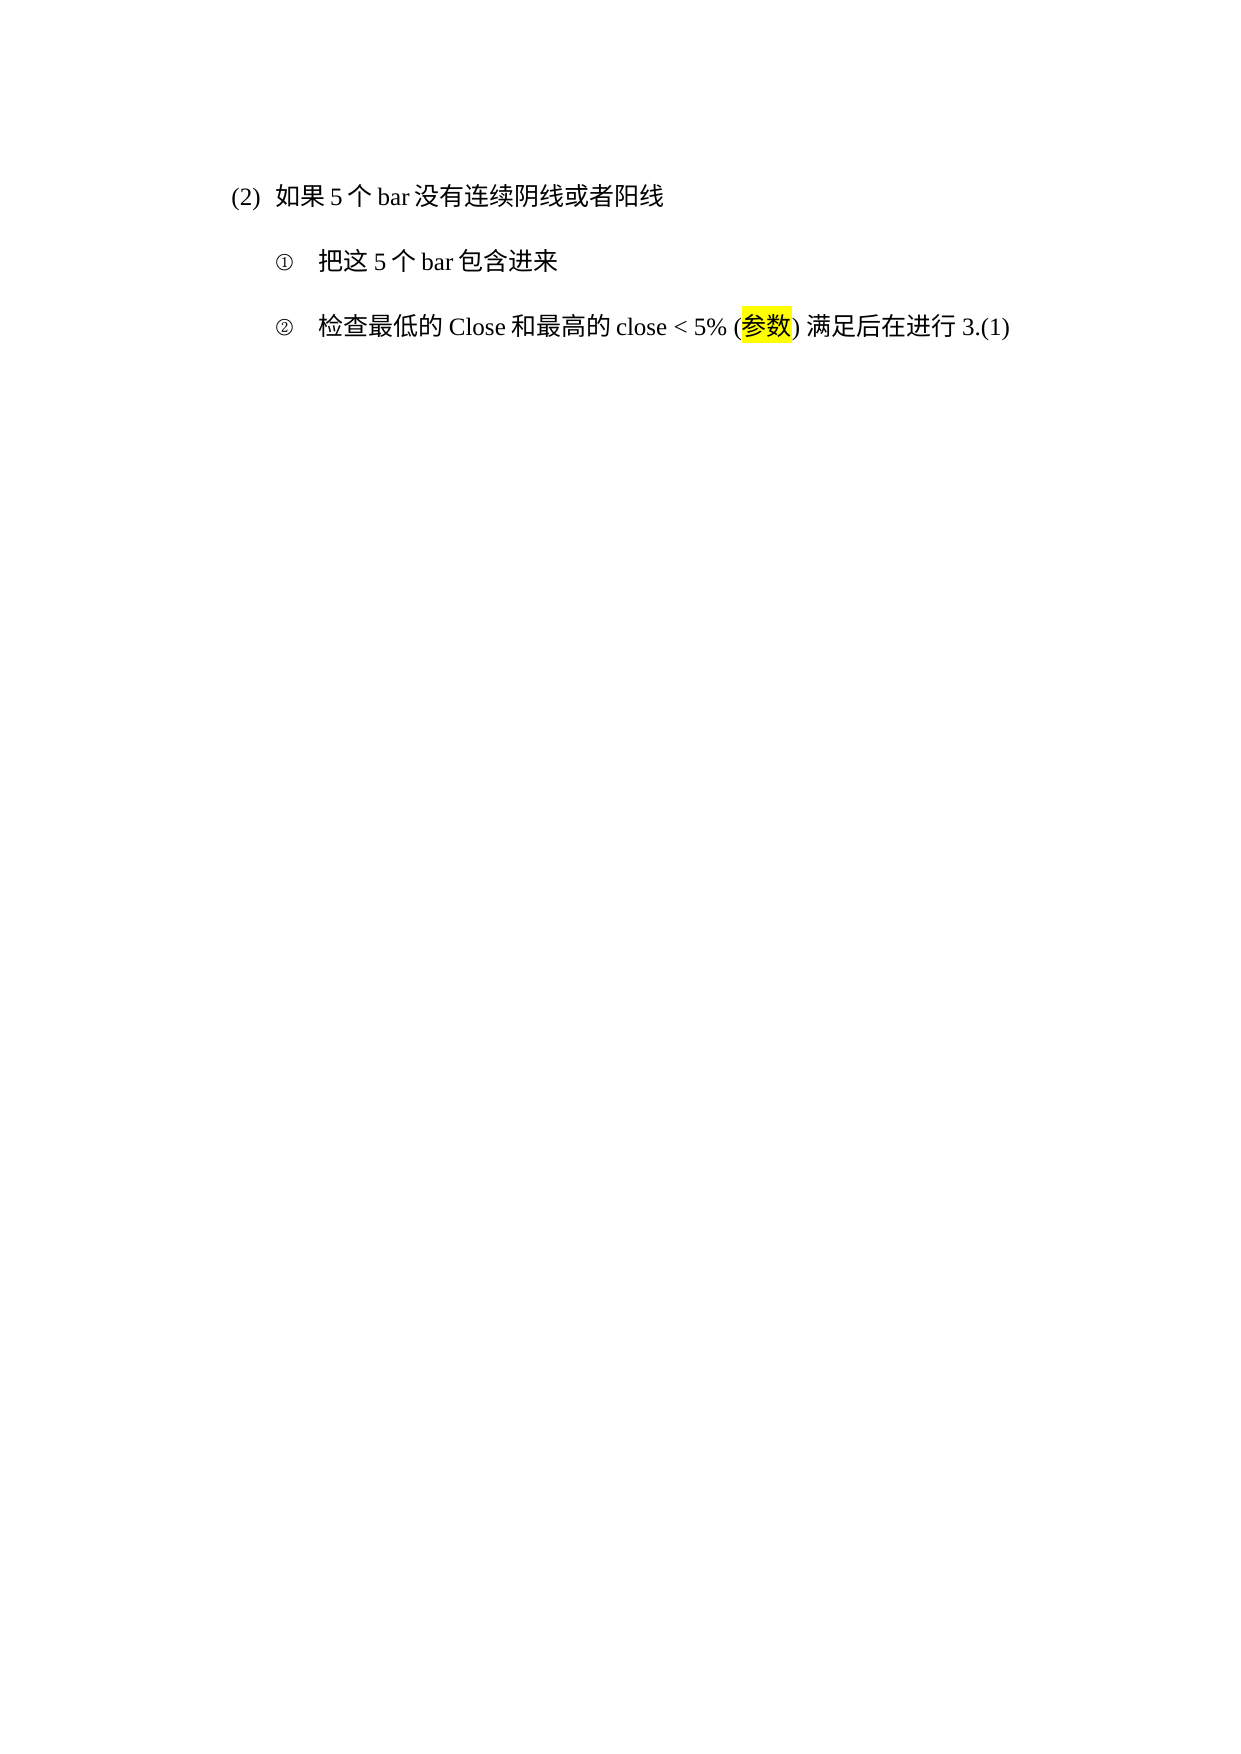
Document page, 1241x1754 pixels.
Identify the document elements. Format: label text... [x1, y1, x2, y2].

list 把这5个bar包含进来 [275, 227, 1053, 292]
list 如果5个bar没有连续阴线或者阳线 [231, 162, 1053, 227]
list 检查最低的Close和最高的close < 5% (参数) 满足后在进行 3.(1) [275, 292, 1053, 357]
